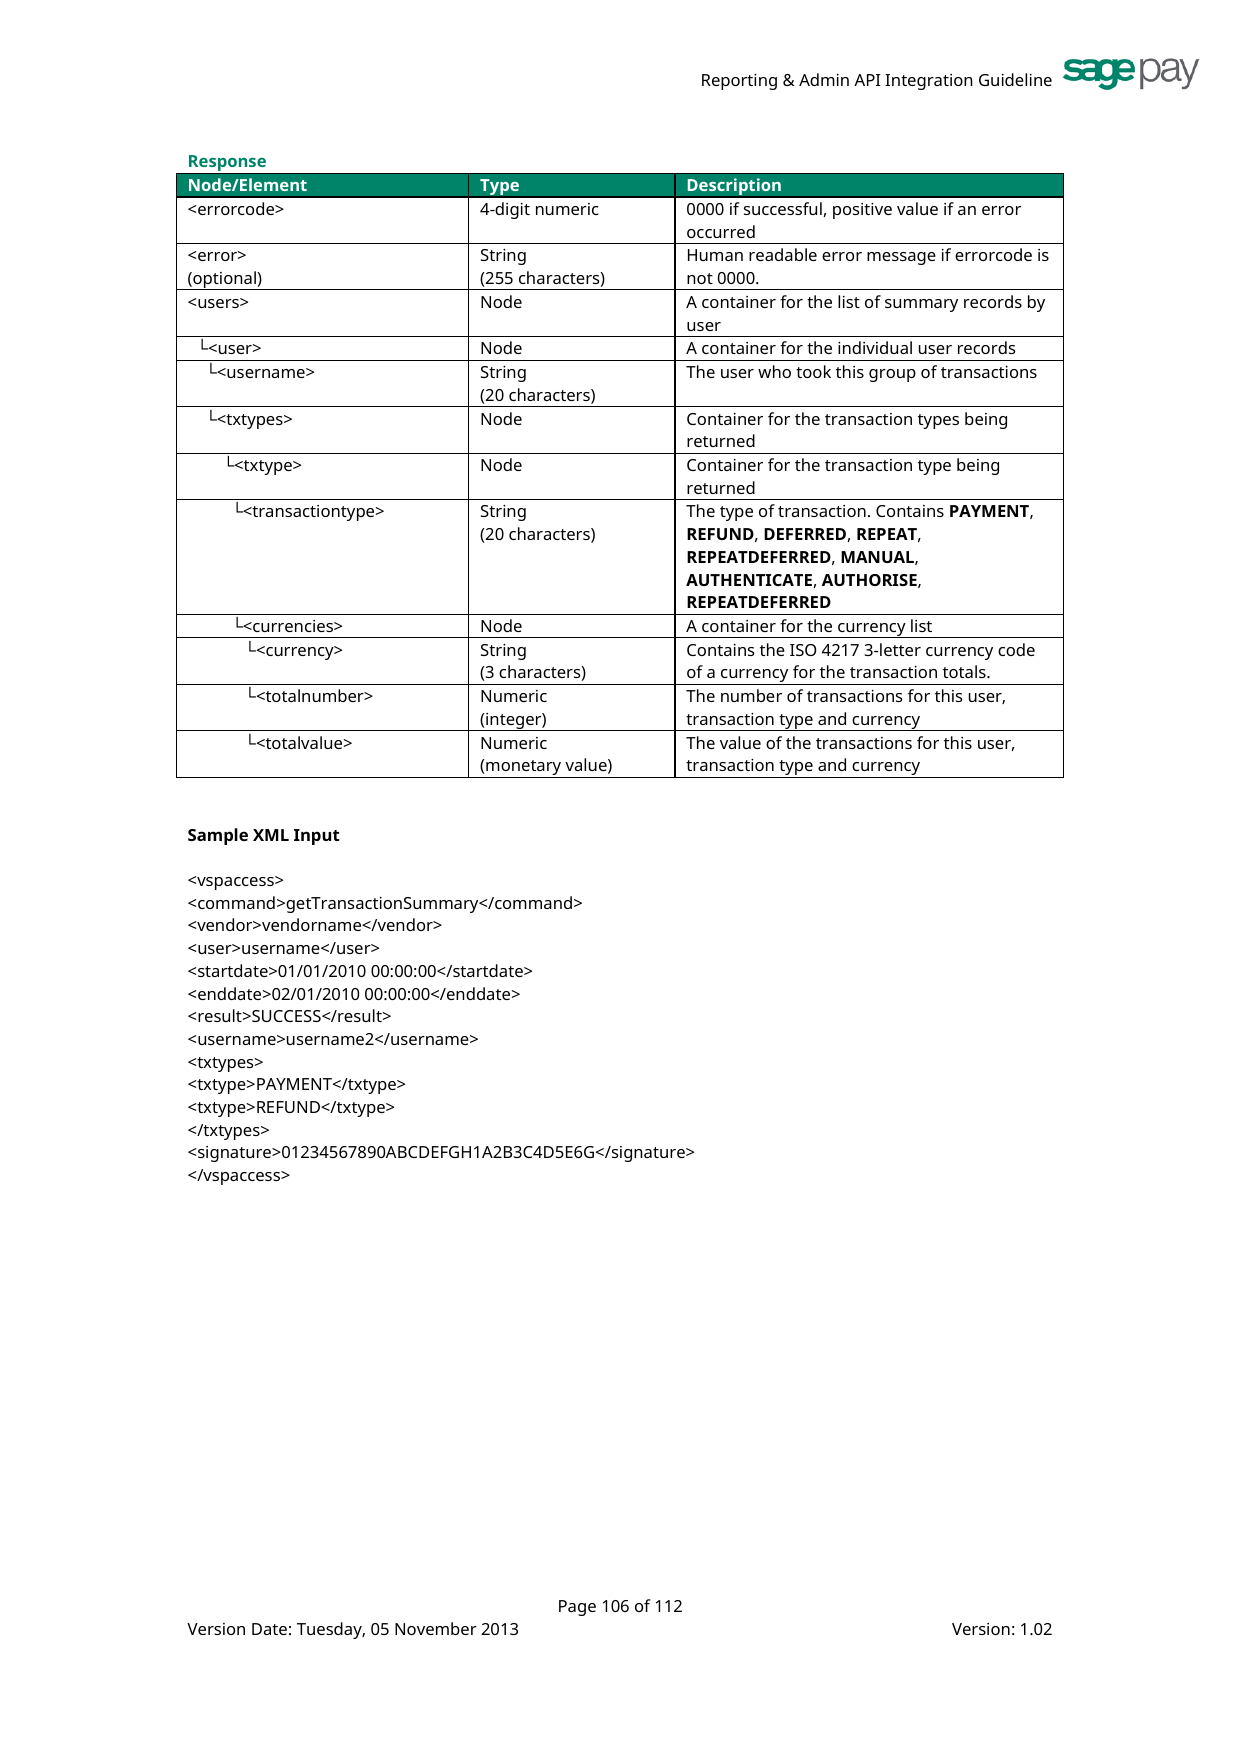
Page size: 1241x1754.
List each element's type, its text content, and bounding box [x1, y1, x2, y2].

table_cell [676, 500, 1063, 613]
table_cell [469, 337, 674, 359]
text <txtype>PAYMENT</txtype> [187, 1073, 1053, 1096]
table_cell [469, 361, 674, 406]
text <result>SUCCESS</result> [187, 1005, 1053, 1027]
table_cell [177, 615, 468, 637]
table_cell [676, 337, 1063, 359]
text </txtypes> [187, 1118, 1053, 1141]
text <vendor>vendorname</vendor> [187, 914, 1053, 937]
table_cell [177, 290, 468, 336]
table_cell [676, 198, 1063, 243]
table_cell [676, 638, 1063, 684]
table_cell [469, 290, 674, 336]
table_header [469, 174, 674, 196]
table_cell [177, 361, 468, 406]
text <command>getTransactionSummary</command> [187, 891, 1053, 914]
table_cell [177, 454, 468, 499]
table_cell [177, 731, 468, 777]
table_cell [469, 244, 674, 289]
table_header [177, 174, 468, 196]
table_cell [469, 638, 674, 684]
text <txtype>REFUND</txtype> [187, 1096, 1053, 1118]
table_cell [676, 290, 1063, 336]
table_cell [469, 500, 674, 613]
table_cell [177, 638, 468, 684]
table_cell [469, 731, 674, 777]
text <signature>01234567890ABCDEFGH1A2B3C4D5E6G</signature> [187, 1141, 1053, 1164]
text <enddate>02/01/2010 00:00:00</enddate> [187, 982, 1053, 1005]
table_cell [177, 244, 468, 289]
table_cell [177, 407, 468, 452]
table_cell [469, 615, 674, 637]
picture [1061, 55, 1202, 93]
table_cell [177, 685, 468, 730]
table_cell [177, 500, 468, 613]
text <vspaccess> [187, 868, 1053, 891]
text <txtypes> [187, 1050, 1053, 1073]
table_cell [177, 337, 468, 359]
text <username>username2</username> [187, 1027, 1053, 1050]
text <startdate>01/01/2010 00:00:00</startdate> [187, 959, 1053, 982]
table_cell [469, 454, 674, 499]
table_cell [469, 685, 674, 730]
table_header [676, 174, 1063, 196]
text Response [187, 150, 1053, 173]
text </vspaccess> [187, 1164, 1053, 1186]
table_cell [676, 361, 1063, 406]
text <user>username</user> [187, 937, 1053, 959]
text Sample XML Input [187, 823, 1053, 846]
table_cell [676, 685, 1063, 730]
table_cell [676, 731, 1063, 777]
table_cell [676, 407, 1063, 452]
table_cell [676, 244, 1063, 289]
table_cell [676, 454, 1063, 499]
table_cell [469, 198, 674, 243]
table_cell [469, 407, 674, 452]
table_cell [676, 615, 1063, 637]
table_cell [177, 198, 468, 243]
